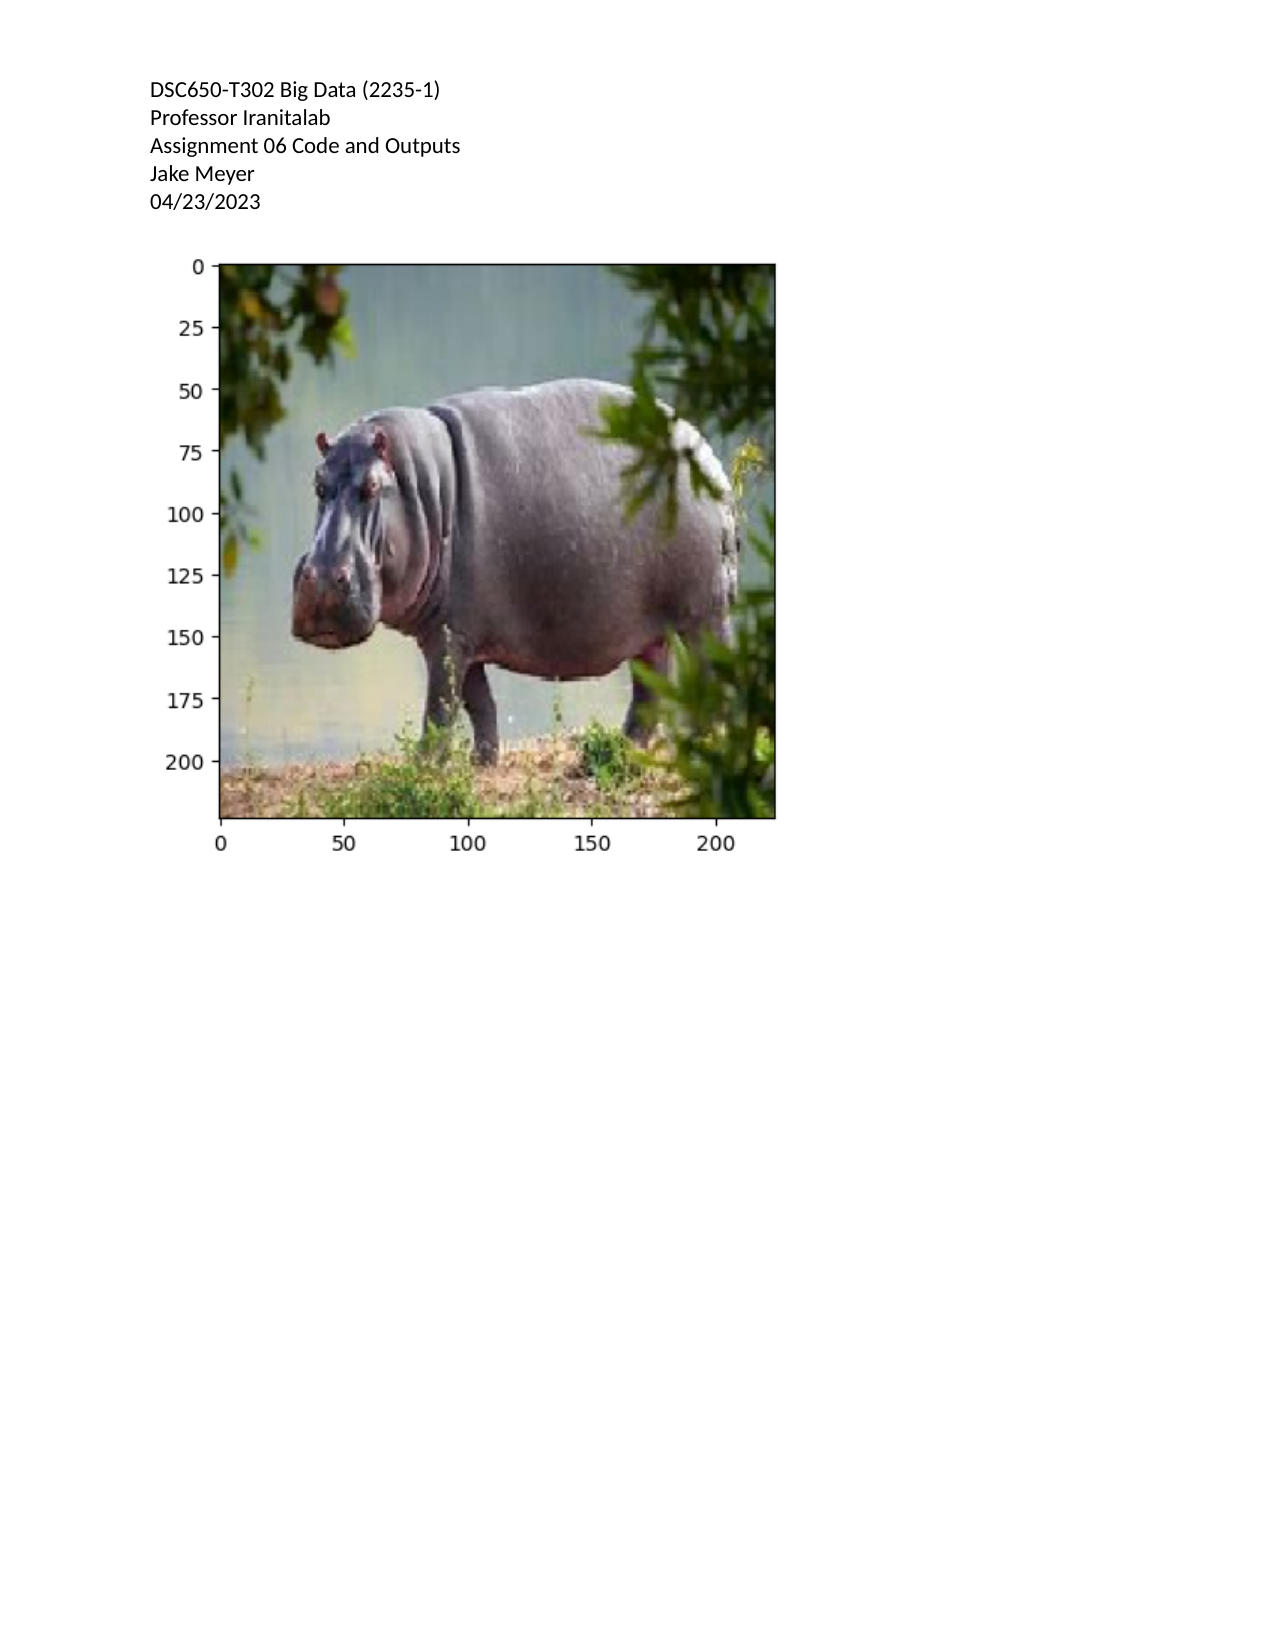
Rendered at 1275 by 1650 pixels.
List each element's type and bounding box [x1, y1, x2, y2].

picture [150, 243, 788, 869]
